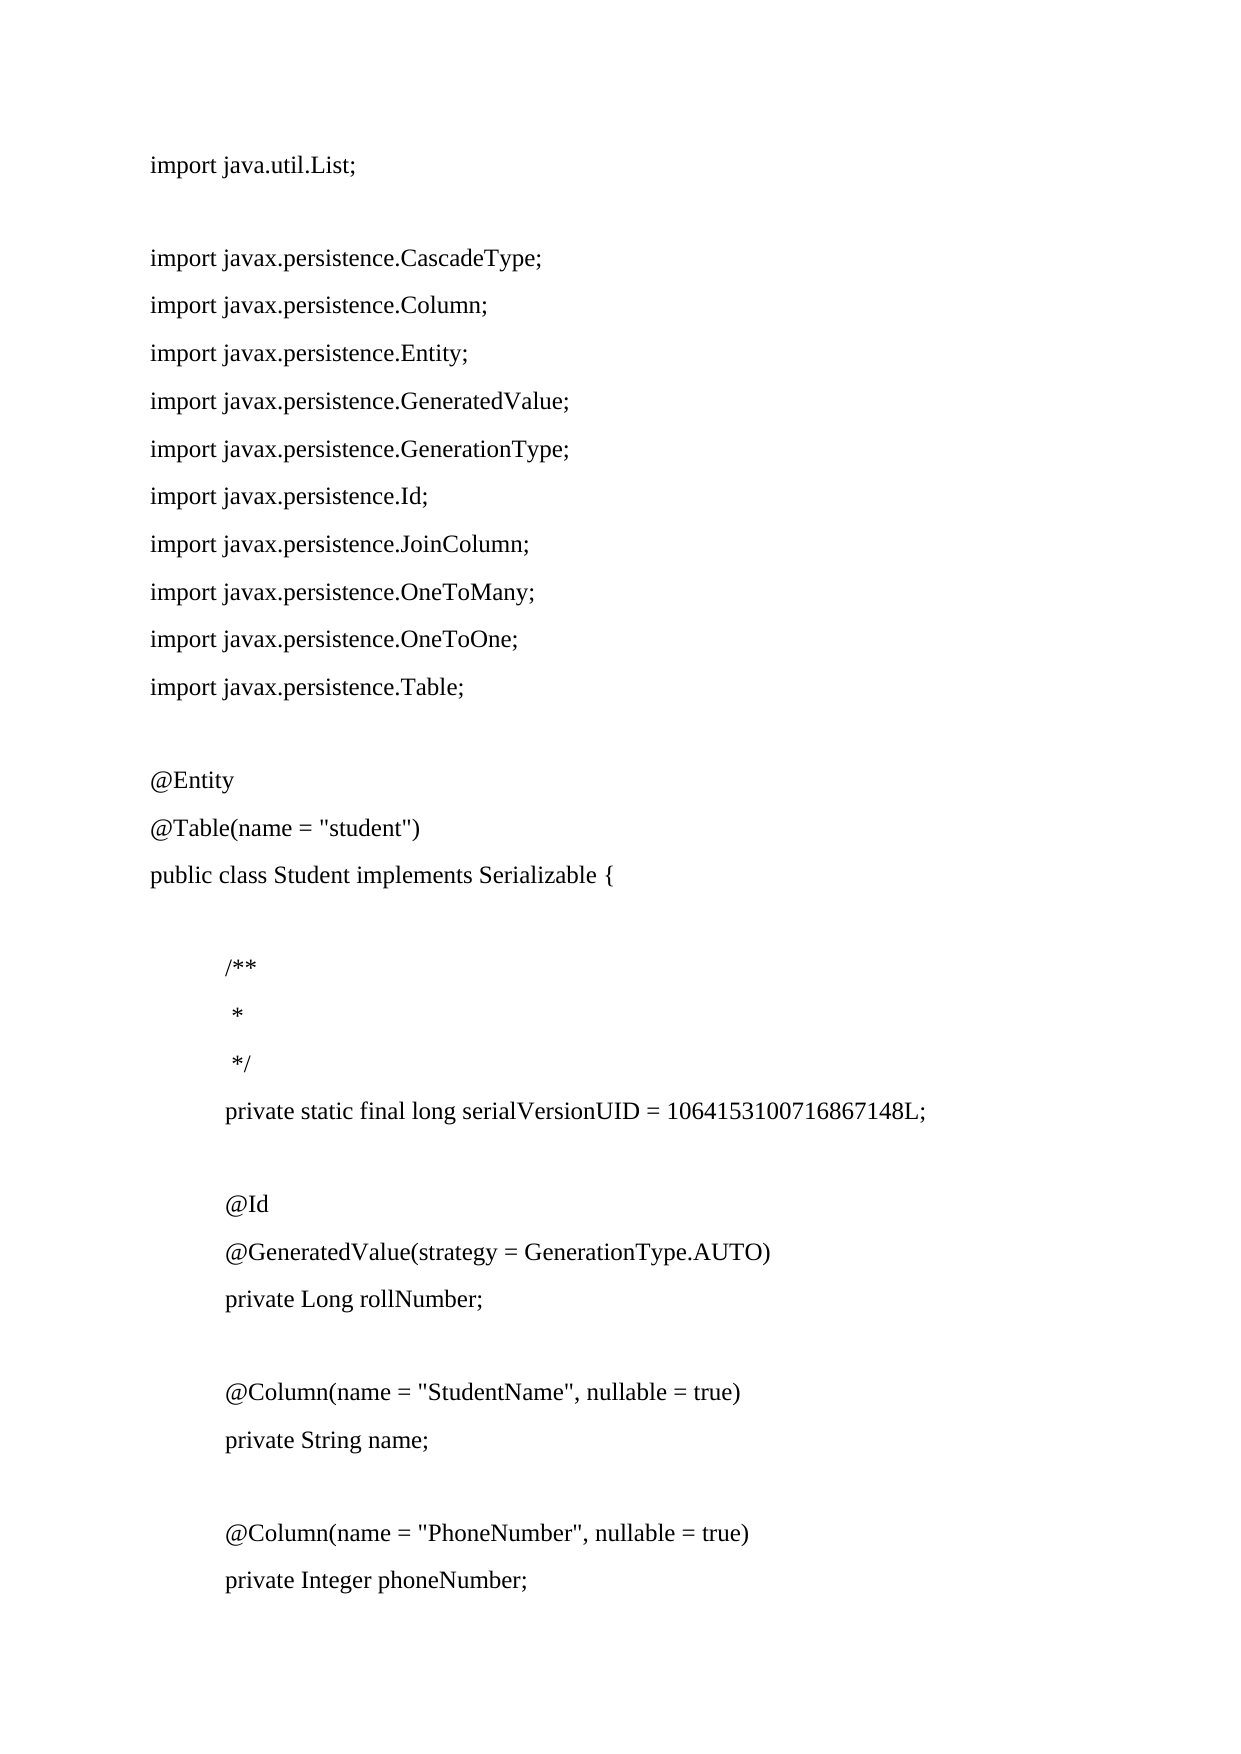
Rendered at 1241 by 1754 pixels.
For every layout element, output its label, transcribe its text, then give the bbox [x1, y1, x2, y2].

text private Integer phoneNumber; [150, 1566, 1090, 1594]
text private Long rollNumber; [150, 1284, 1090, 1313]
text private static final long serialVersionUID = 1064153100716867148L; [150, 1096, 1090, 1125]
text * [150, 1001, 1090, 1030]
text import java.util.List; [150, 150, 1090, 179]
text import javax.persistence.Column; [150, 291, 1090, 319]
text import javax.persistence.GenerationType; [150, 434, 1090, 462]
text @Column(name = "PhoneNumber", nullable = true) [150, 1518, 1090, 1547]
text @Id [150, 1189, 1090, 1218]
text import javax.persistence.GeneratedValue; [150, 386, 1090, 415]
text import javax.persistence.Id; [150, 481, 1090, 510]
text private String name; [150, 1425, 1090, 1454]
text public class Student implements Serializable { [150, 860, 1090, 889]
text @Entity [150, 765, 1090, 794]
text import javax.persistence.CascadeType; [150, 243, 1090, 272]
text import javax.persistence.Entity; [150, 338, 1090, 367]
text */ [150, 1049, 1090, 1077]
text import javax.persistence.Table; [150, 672, 1090, 701]
text /** [150, 953, 1090, 982]
text @Table(name = "student") [150, 813, 1090, 841]
text @Column(name = "StudentName", nullable = true) [150, 1377, 1090, 1406]
text import javax.persistence.OneToOne; [150, 624, 1090, 653]
text import javax.persistence.OneToMany; [150, 577, 1090, 606]
text import javax.persistence.JoinColumn; [150, 529, 1090, 558]
text @GeneratedValue(strategy = GenerationType.AUTO) [150, 1237, 1090, 1266]
